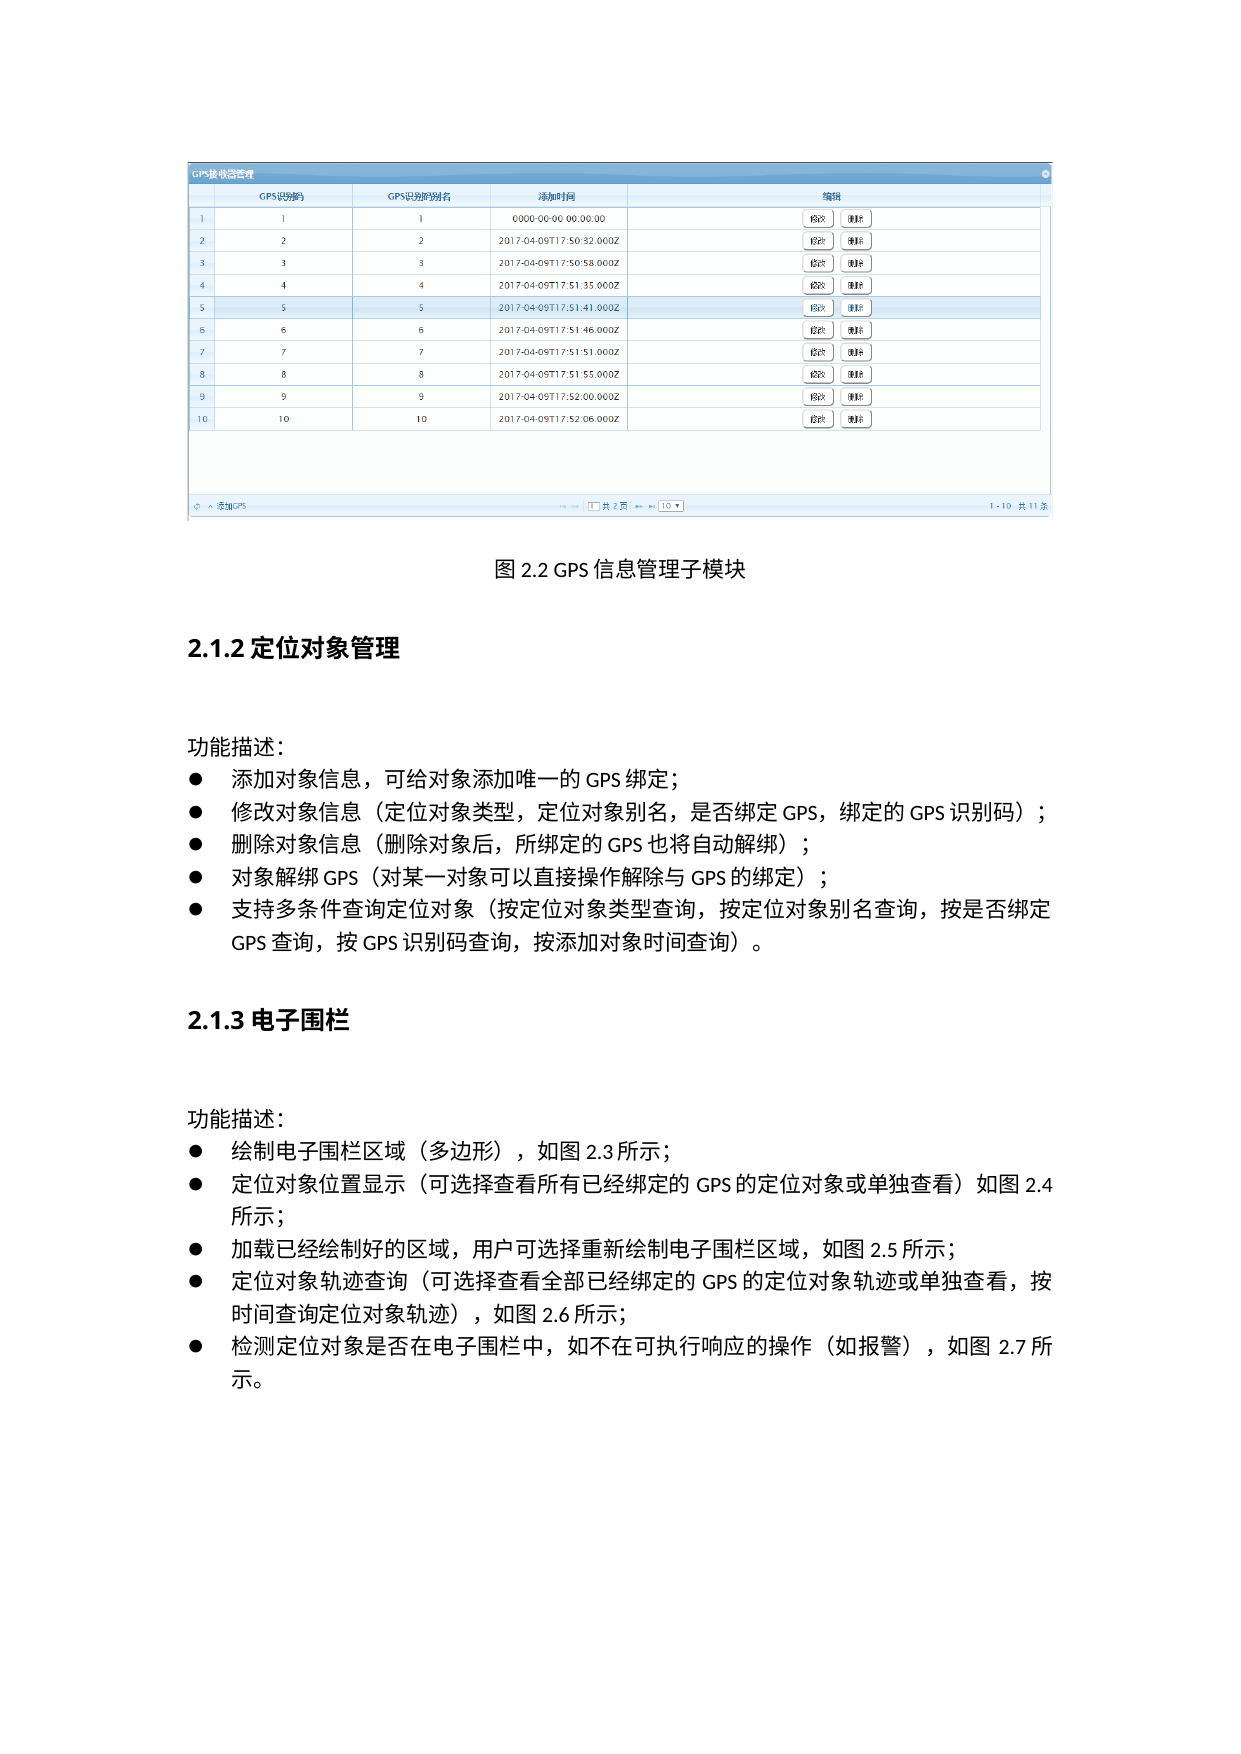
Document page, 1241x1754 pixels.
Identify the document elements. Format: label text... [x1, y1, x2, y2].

text 2.1.3电子围栏 [187, 986, 1053, 1051]
list 定位对象轨迹查询（可选择查看全部已经绑定的GPS的定位对象轨迹或单独查看，按时间查询定位对象轨迹），如图2.6所示； [187, 1264, 1053, 1329]
list 对象解绑GPS（对某一对象可以直接操作解除与GPS的绑定）； [187, 859, 1053, 892]
list 绘制电子围栏区域（多边形），如图2.3所示； [187, 1134, 1053, 1166]
list 定位对象位置显示（可选择查看所有已经绑定的GPS的定位对象或单独查看）如图2.4所示； [187, 1166, 1053, 1231]
list 检测定位对象是否在电子围栏中，如不在可执行响应的操作（如报警），如图2.7所示。 [187, 1329, 1053, 1394]
list 支持多条件查询定位对象（按定位对象类型查询，按定位对象别名查询，按是否绑定GPS查询，按GPS识别码查询，按添加对象时间查询）。 [187, 892, 1053, 957]
list 添加对象信息，可给对象添加唯一的GPS绑定； [187, 762, 1053, 794]
list 删除对象信息（删除对象后，所绑定的GPS也将自动解绑）； [187, 827, 1053, 859]
list 修改对象信息（定位对象类型，定位对象别名，是否绑定GPS，绑定的GPS识别码）； [187, 794, 1053, 827]
text 2.1.2定位对象管理 [187, 614, 1053, 679]
text 功能描述： [187, 1101, 1053, 1134]
picture [187, 162, 1053, 521]
text 功能描述： [187, 729, 1053, 762]
text 图2.2 GPS信息管理子模块 [187, 552, 1053, 584]
list 加载已经绘制好的区域，用户可选择重新绘制电子围栏区域，如图2.5所示； [187, 1231, 1053, 1264]
